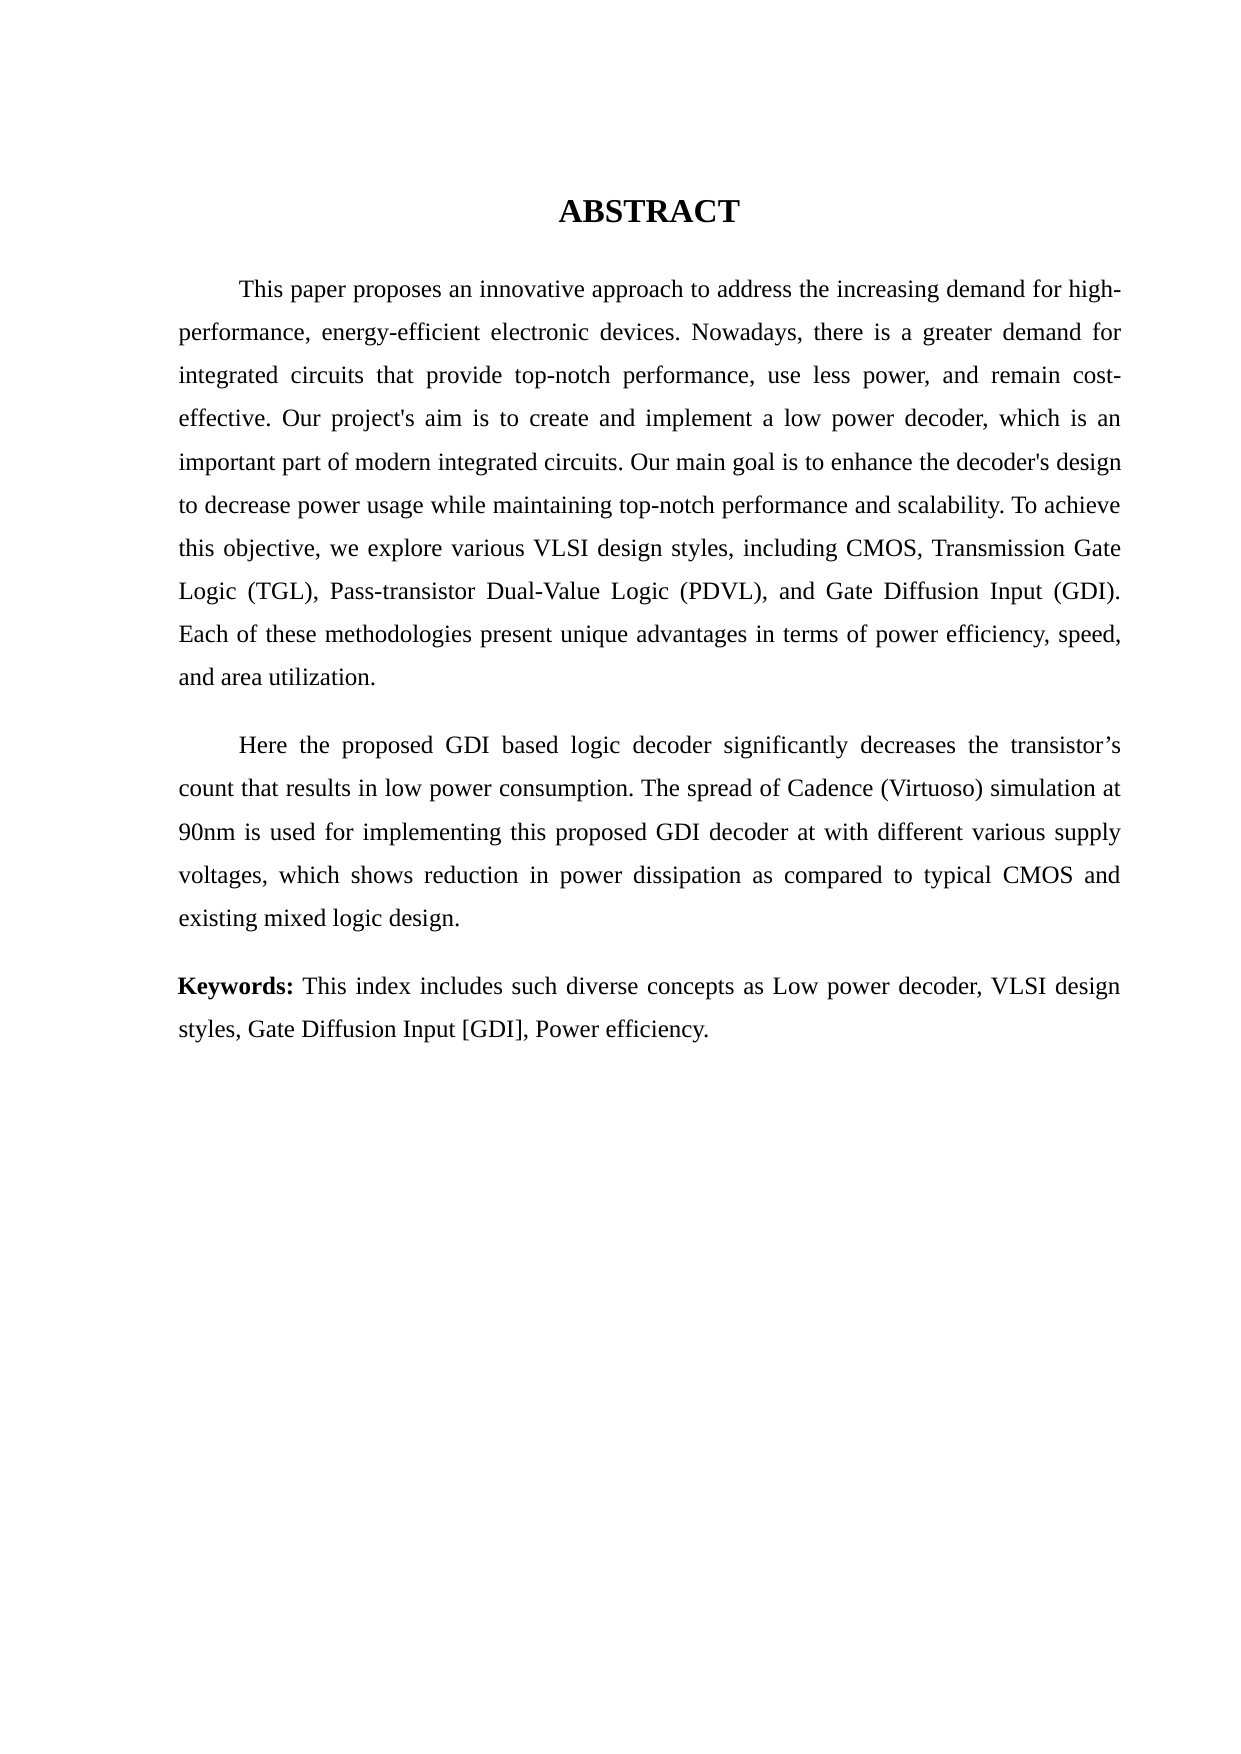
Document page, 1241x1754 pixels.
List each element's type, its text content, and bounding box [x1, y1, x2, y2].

text This paper proposes an innovative approach to address the increasing demand for high-performance, energy-efficient electronic devices. Nowadays, there is a greater demand for integrated circuits that provide top-notch performance, use less power, and remain cost-effective. Our project's aim is to create and implement a low power decoder, which is an important part of modern integrated circuits. Our main goal is to enhance the decoder's design to decrease power usage while maintaining top-notch performance and scalability. To achieve this objective, we explore various VLSI design styles, including CMOS, Transmission Gate Logic (TGL), Pass-transistor Dual-Value Logic (PDVL), and Gate Diffusion Input (GDI). Each of these methodologies present unique advantages in terms of power efficiency, speed, and area utilization. [177, 274, 1122, 691]
text Here the proposed GDI based logic decoder significantly decreases the transistor’s count that results in low power consumption. The spread of Cadence (Virtuoso) simulation at 90nm is used for implementing this proposed GDI decoder at with different various supply voltages, which shows reduction in power dissipation as compared to typical CMOS and existing mixed logic design. [178, 730, 1122, 932]
text Keywords: This index includes such diverse concepts as Low power decoder, VLSI design styles, Gate Diffusion Input [GDI], Power efficiency. [177, 971, 1122, 1043]
text ABSTRACT [176, 192, 1122, 230]
